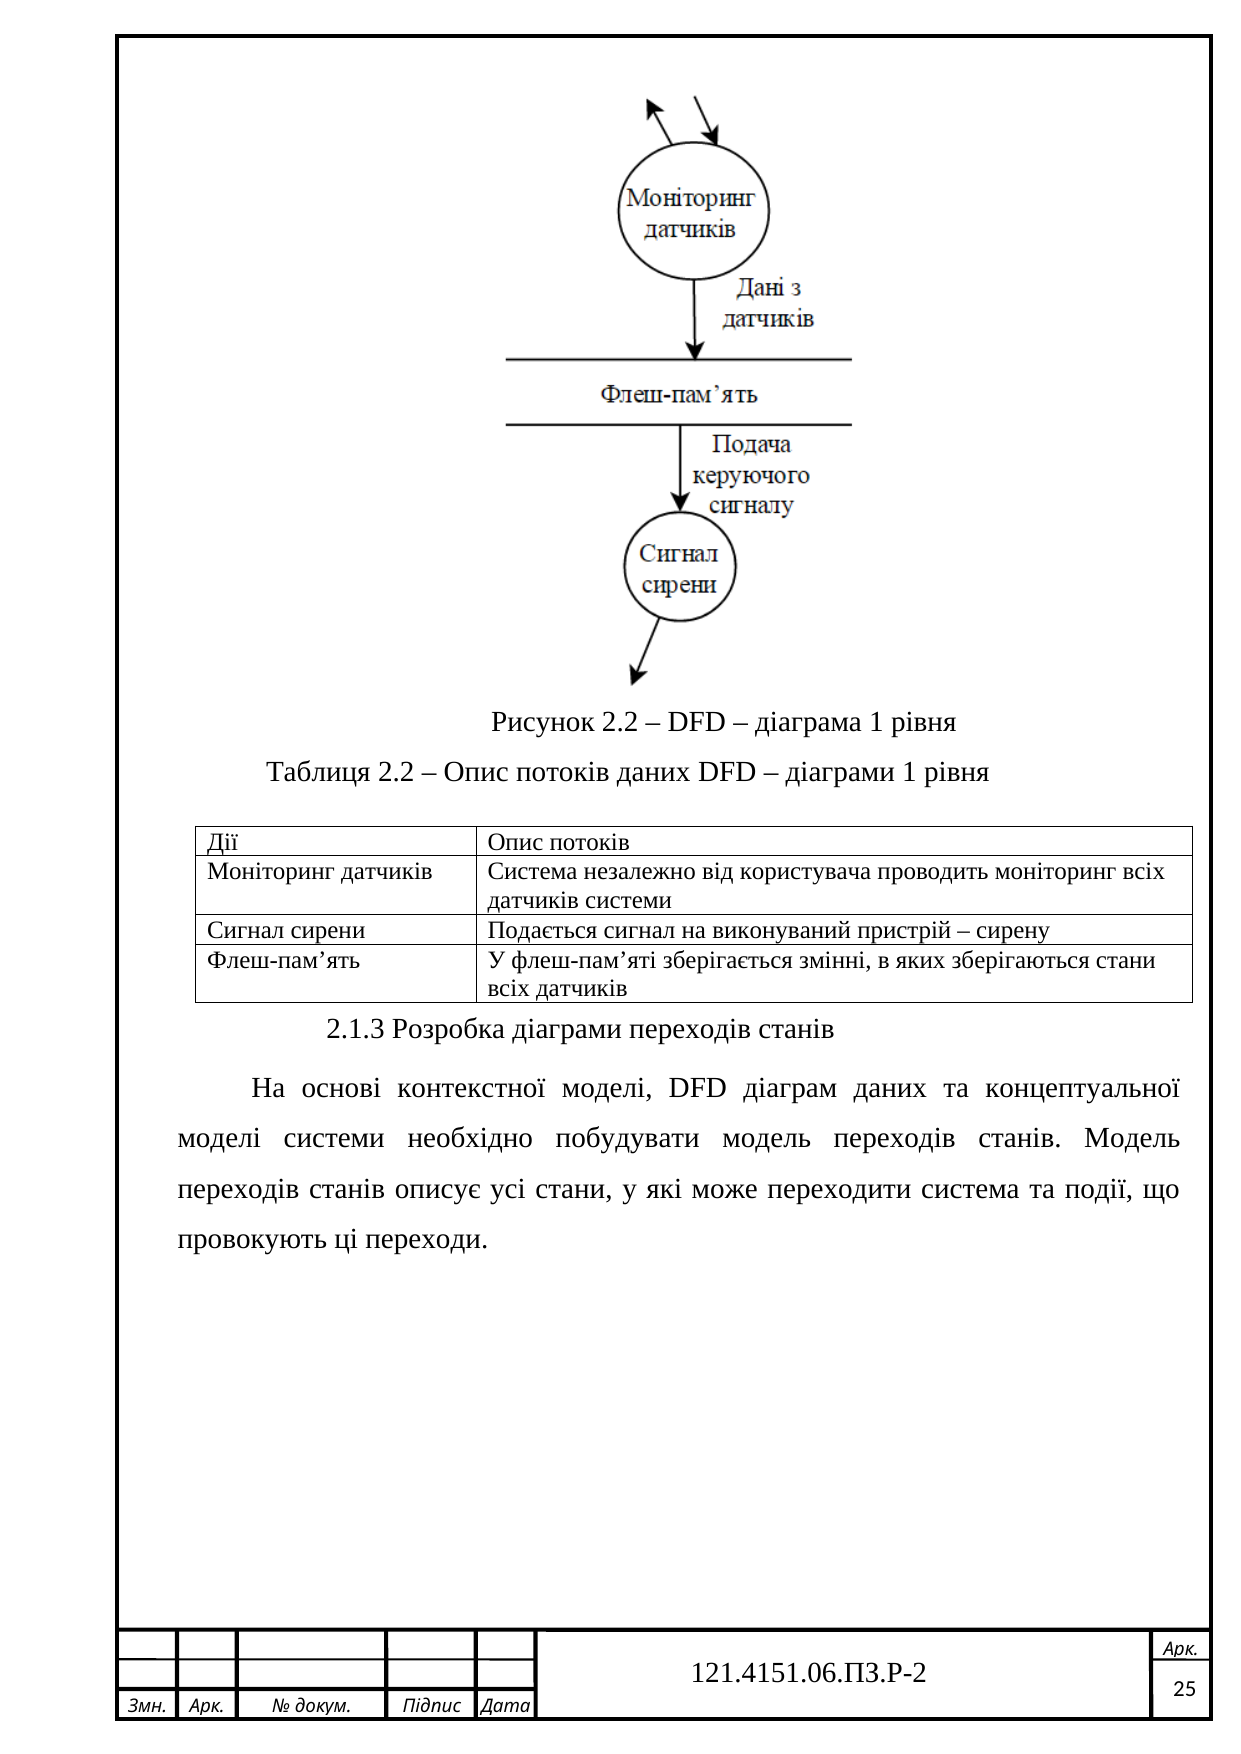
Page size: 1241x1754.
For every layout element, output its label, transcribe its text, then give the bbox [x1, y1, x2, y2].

table_cell Система незалежно від користувача проводить моніторинг всіх датчиків системи [477, 856, 1192, 914]
table_cell Моніторинг датчиків [196, 856, 476, 914]
list Рисунок 2.2 – DFD – діаграма 1 рівня [207, 704, 1181, 738]
table_header Дії [196, 827, 476, 855]
list На основі контекстної моделі, DFD діаграм даних та концептуальної моделі системи необхідно побудувати модель переходів станів. Модель переходів станів описує усі стани, у які може переходити система та події, що провокують ці переходи. [177, 1070, 1181, 1255]
table_header Опис потоків [477, 827, 1192, 855]
table_cell Подається сигнал на виконуваний пристрій – сирену [477, 915, 1192, 944]
table_cell Сигнал сирени [196, 915, 476, 944]
list Таблиця 2.2 – Опис потоків даних DFD – діаграми 1 рівня [207, 754, 1181, 788]
table_cell У флеш-пам’яті зберігається змінні, в яких зберігаються стани всіх датчиків [477, 945, 1192, 1002]
picture [487, 88, 872, 691]
subtitle 2.1.3 Розробка діаграми переходів станів [252, 1012, 1063, 1045]
table_cell Флеш-пам’ять [196, 945, 476, 1002]
